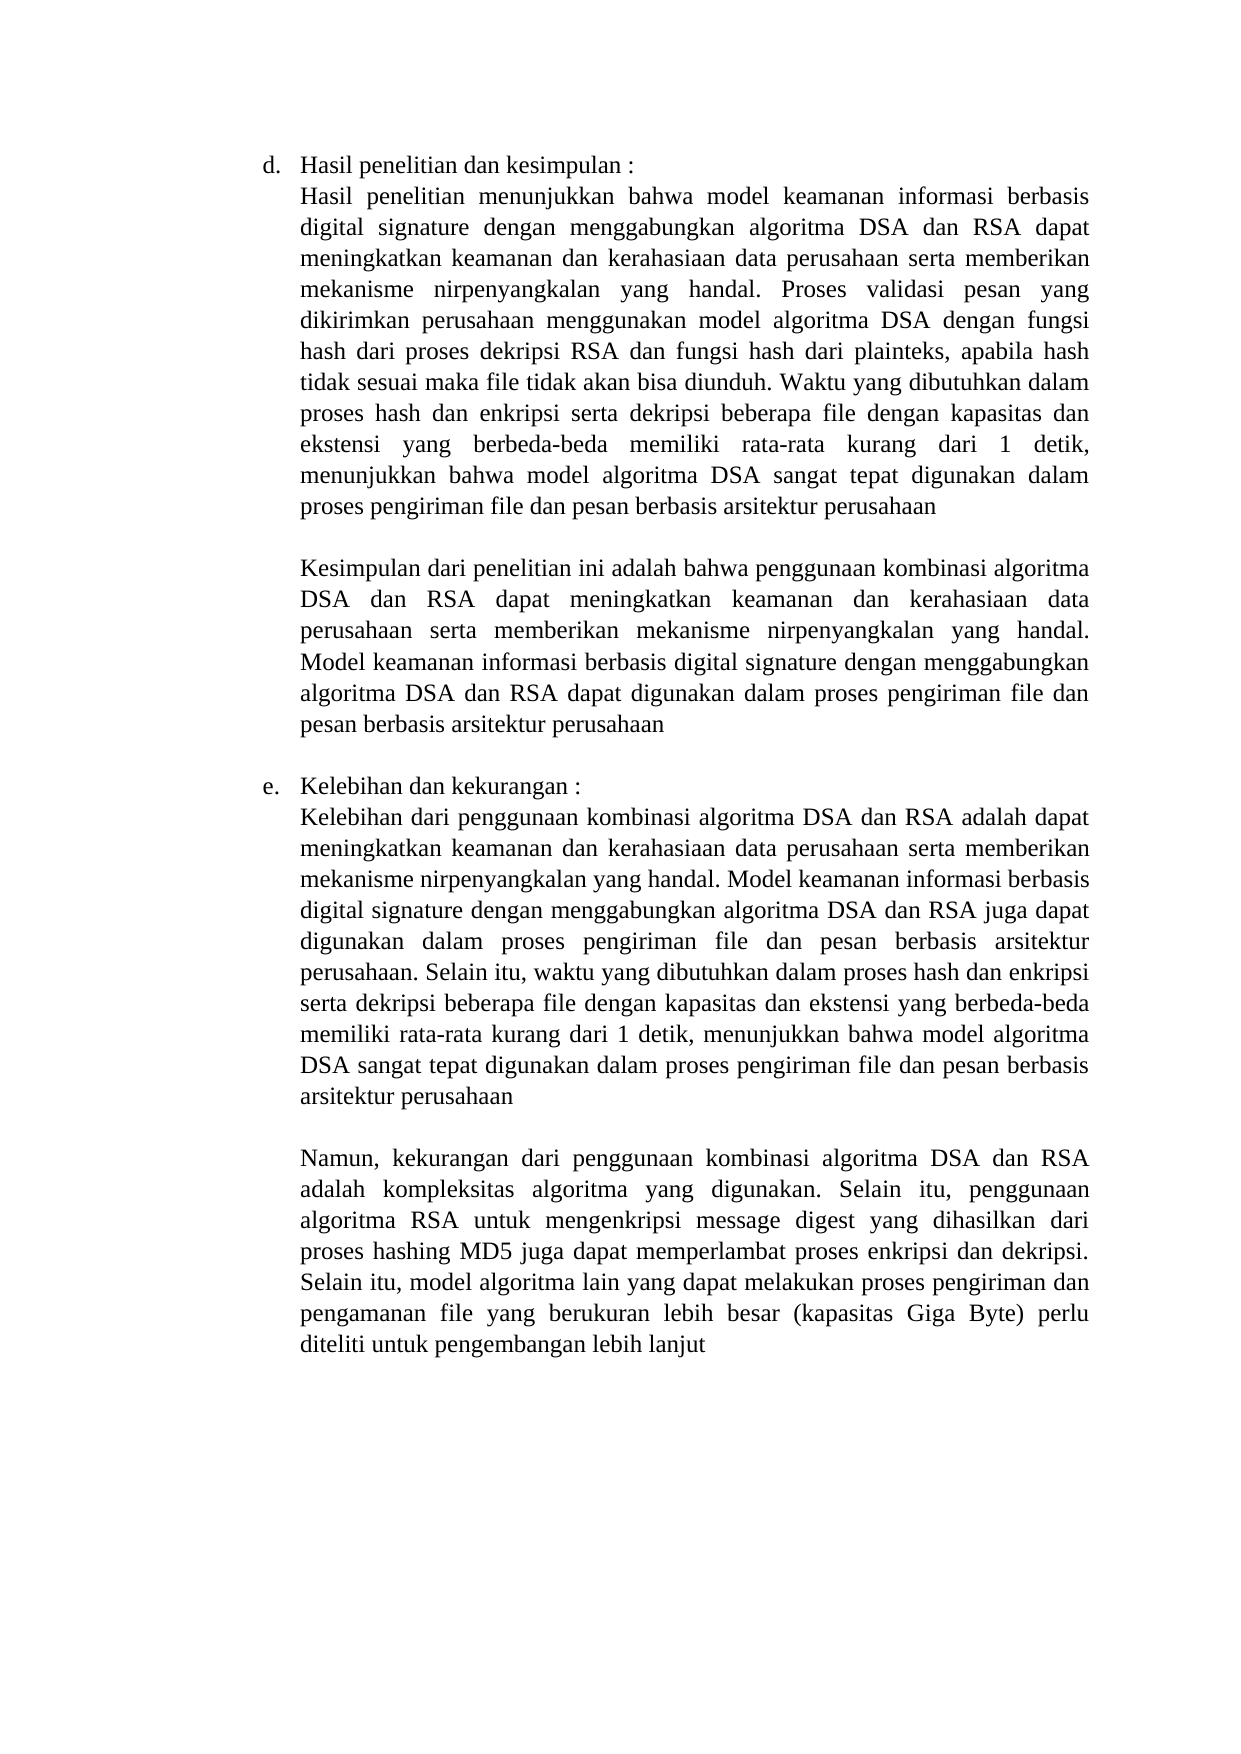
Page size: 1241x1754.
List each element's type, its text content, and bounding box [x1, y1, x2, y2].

list Hasil penelitian dan kesimpulan : [262, 150, 1090, 179]
list Kelebihan dari penggunaan kombinasi algoritma DSA dan RSA adalah dapat meningkatkan keamanan dan kerahasiaan data perusahaan serta memberikan mekanisme nirpenyangkalan yang handal. Model keamanan informasi berbasis digital signature dengan menggabungkan algoritma DSA dan RSA juga dapat digunakan dalam proses pengiriman file dan pesan berbasis arsitektur perusahaan. Selain itu, waktu yang dibutuhkan dalam proses hash dan enkripsi serta dekripsi beberapa file dengan kapasitas dan ekstensi yang berbeda-beda memiliki rata-rata kurang dari 1 detik, menunjukkan bahwa model algoritma DSA sangat tepat digunakan dalam proses pengiriman file dan pesan berbasis arsitektur perusahaan [300, 802, 1090, 1110]
list Hasil penelitian menunjukkan bahwa model keamanan informasi berbasis digital signature dengan menggabungkan algoritma DSA dan RSA dapat meningkatkan keamanan dan kerahasiaan data perusahaan serta memberikan mekanisme nirpenyangkalan yang handal. Proses validasi pesan yang dikirimkan perusahaan menggunakan model algoritma DSA dengan fungsi hash dari proses dekripsi RSA dan fungsi hash dari plainteks, apabila hash tidak sesuai maka file tidak akan bisa diunduh. Waktu yang dibutuhkan dalam proses hash dan enkripsi serta dekripsi beberapa file dengan kapasitas dan ekstensi yang berbeda-beda memiliki rata-rata kurang dari 1 detik, menunjukkan bahwa model algoritma DSA sangat tepat digunakan dalam proses pengiriman file dan pesan berbasis arsitektur perusahaan [300, 181, 1090, 520]
list Kesimpulan dari penelitian ini adalah bahwa penggunaan kombinasi algoritma DSA dan RSA dapat meningkatkan keamanan dan kerahasiaan data perusahaan serta memberikan mekanisme nirpenyangkalan yang handal. Model keamanan informasi berbasis digital signature dengan menggabungkan algoritma DSA dan RSA dapat digunakan dalam proses pengiriman file dan pesan berbasis arsitektur perusahaan [300, 553, 1090, 737]
list Kelebihan dan kekurangan : [262, 771, 1090, 799]
list Namun, kekurangan dari penggunaan kombinasi algoritma DSA dan RSA adalah kompleksitas algoritma yang digunakan. Selain itu, penggunaan algoritma RSA untuk mengenkripsi message digest yang dihasilkan dari proses hashing MD5 juga dapat memperlambat proses enkripsi dan dekripsi. Selain itu, model algoritma lain yang dapat melakukan proses pengiriman dan pengamanan file yang berukuran lebih besar (kapasitas Giga Byte) perlu diteliti untuk pengembangan lebih lanjut [300, 1143, 1090, 1358]
